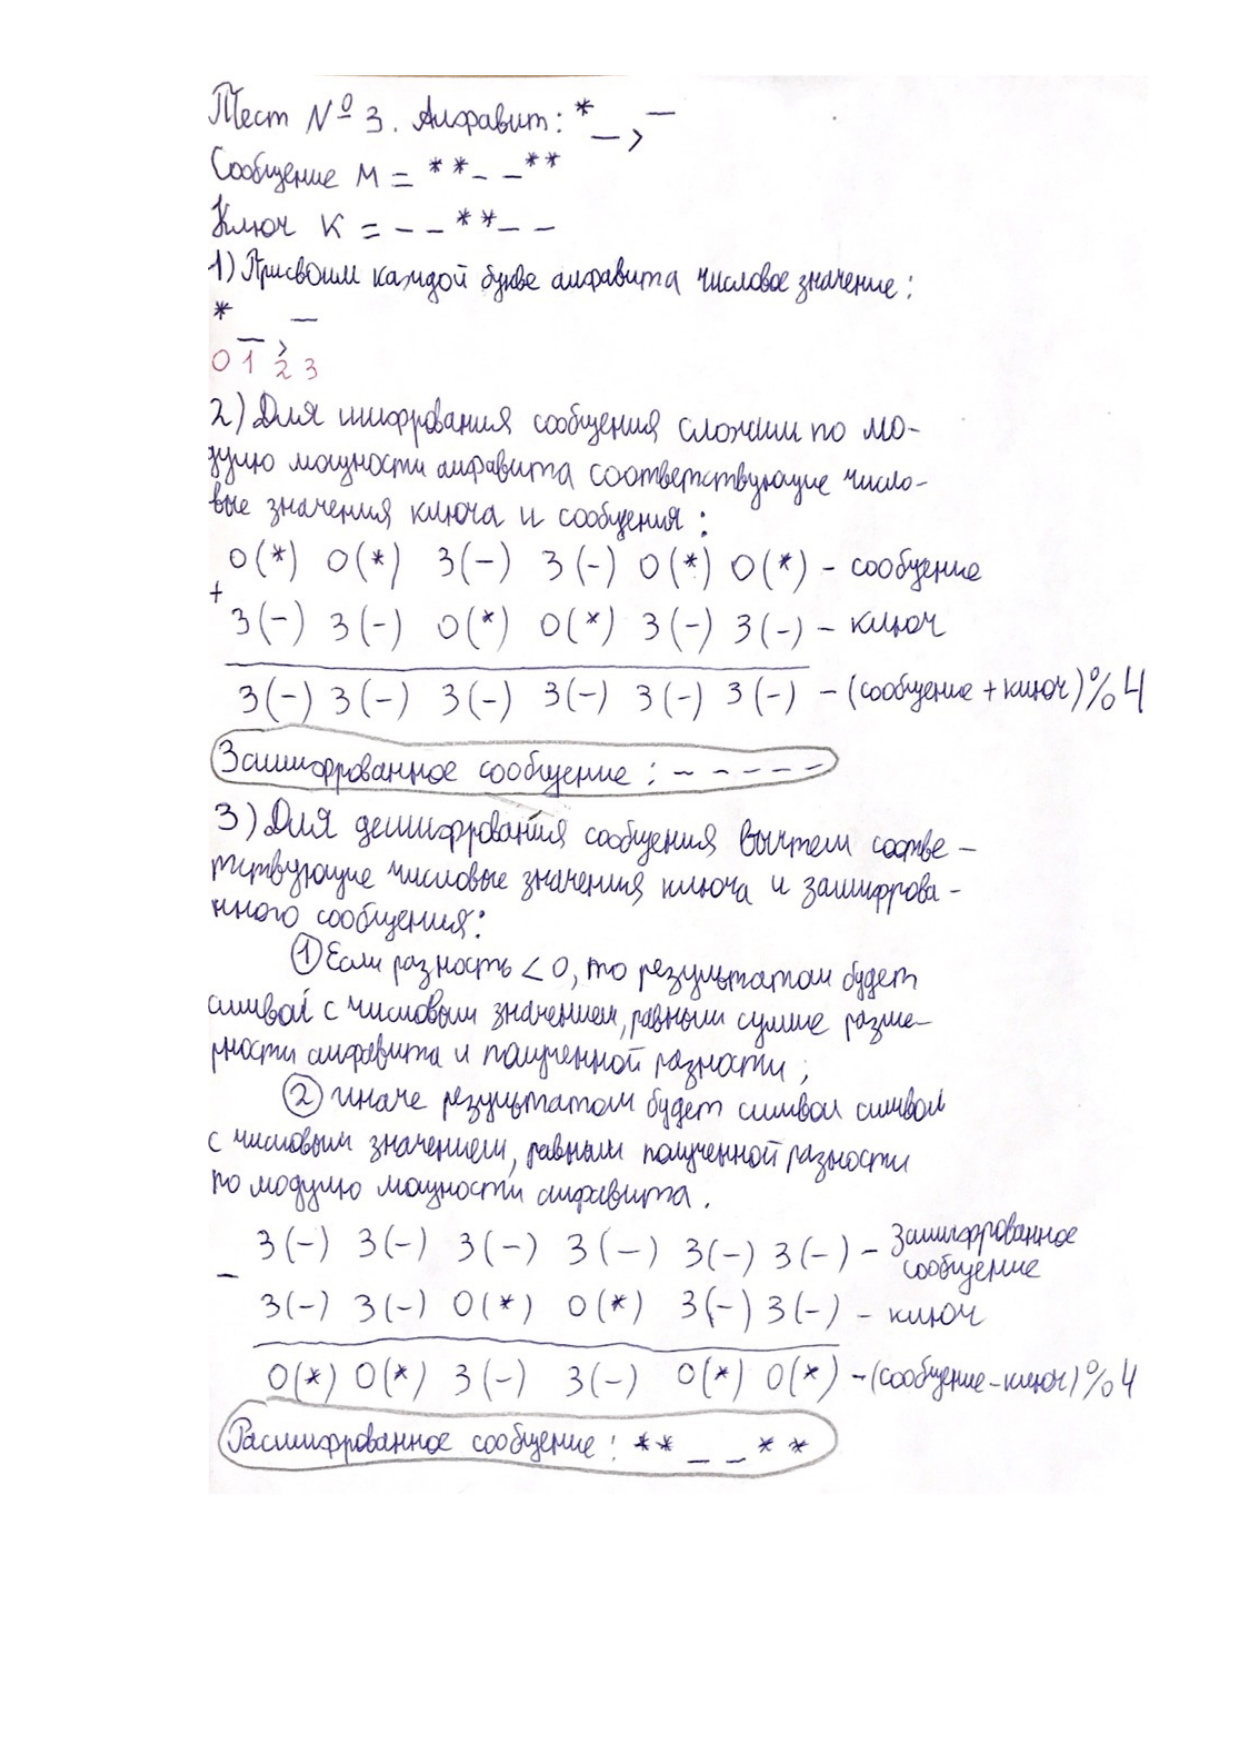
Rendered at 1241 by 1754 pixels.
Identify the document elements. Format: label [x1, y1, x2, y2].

picture [208, 75, 1149, 1495]
